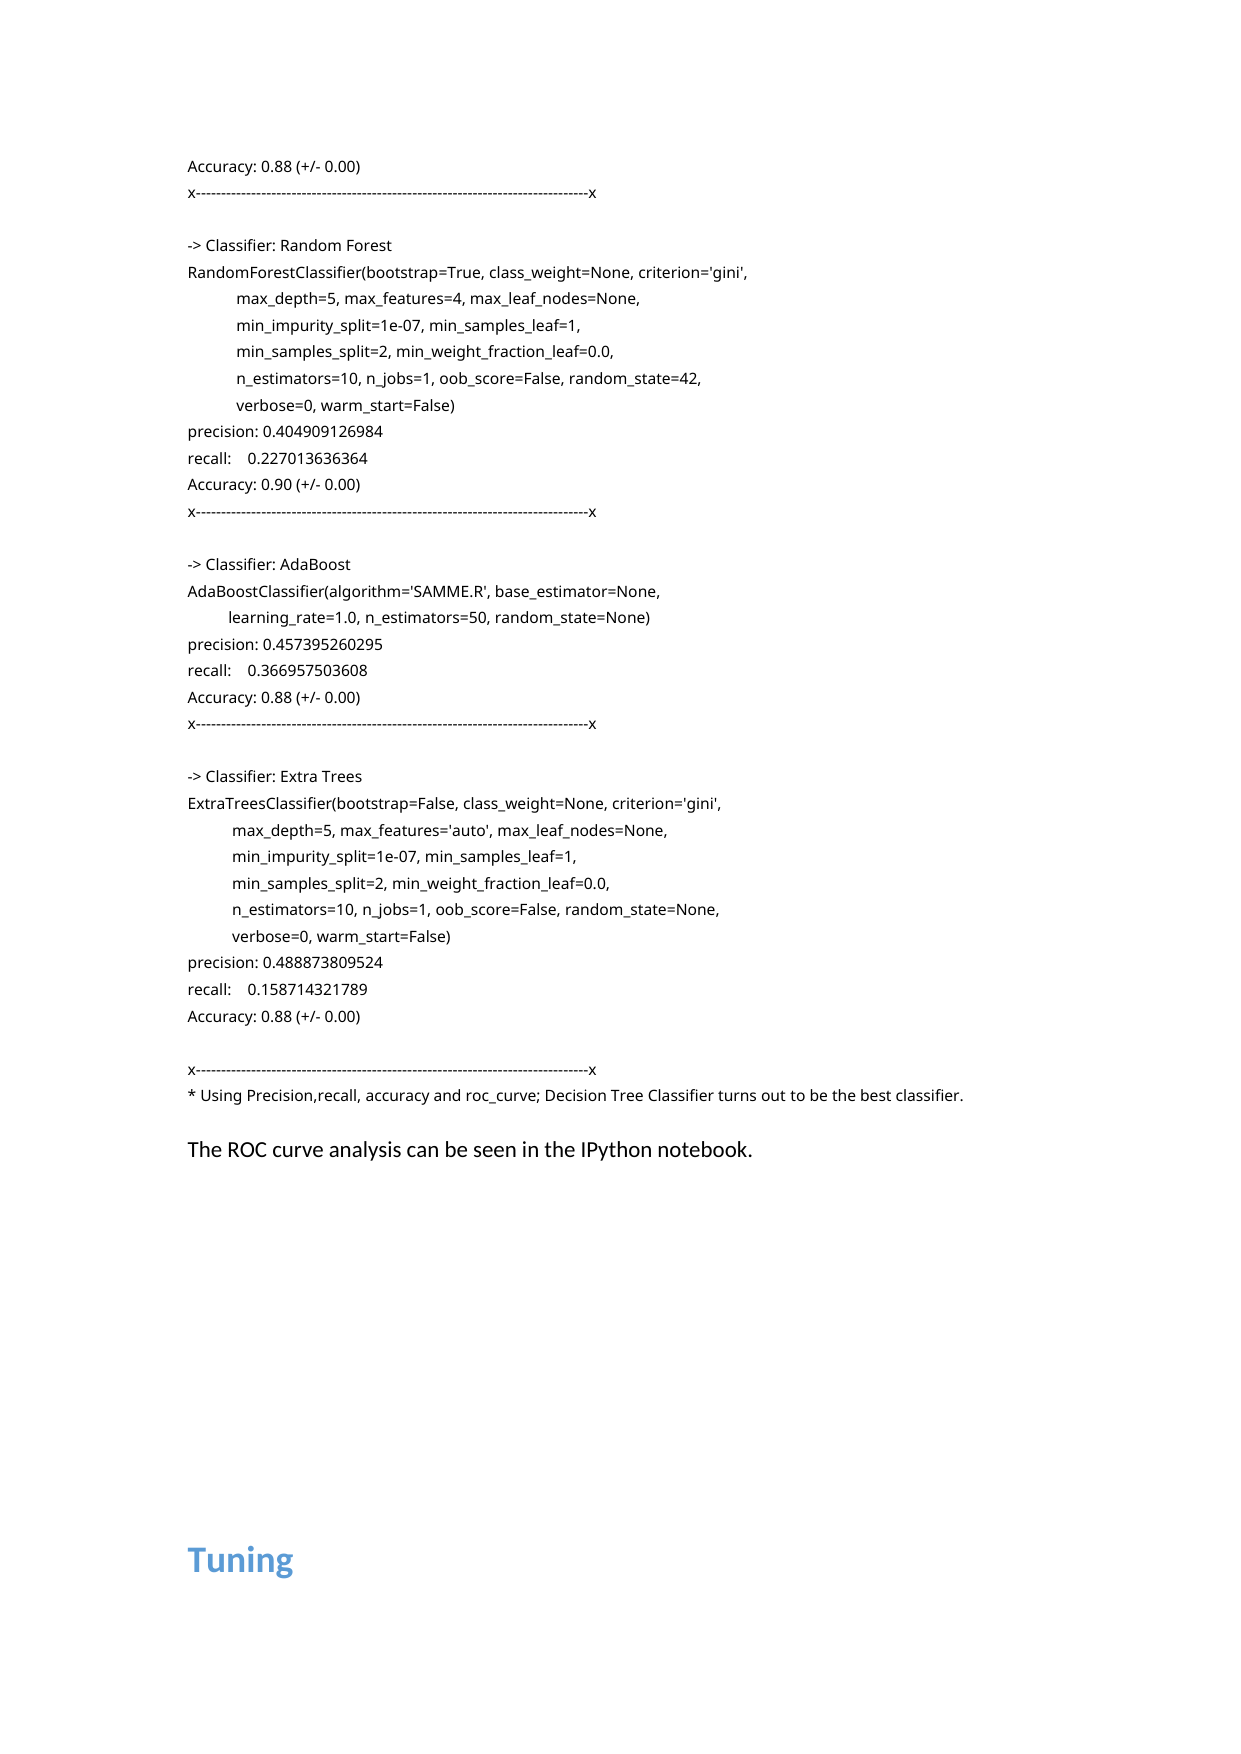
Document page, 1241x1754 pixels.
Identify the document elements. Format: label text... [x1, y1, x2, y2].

text x------------------------------------------------------------------------------x [187, 177, 1053, 203]
list The ROC curve analysis can be seen in the IPython notebook. [187, 1135, 1053, 1163]
text verbose=0, warm_start=False) [187, 389, 1053, 416]
text Accuracy: 0.90 (+/- 0.00) [187, 469, 1053, 495]
text min_samples_split=2, min_weight_fraction_leaf=0.0, [187, 336, 1053, 362]
text AdaBoostClassifier(algorithm='SAMME.R', base_estimator=None, [187, 575, 1053, 602]
text learning_rate=1.0, n_estimators=50, random_state=None) [187, 602, 1053, 628]
text -> Classifier: Extra Trees [187, 761, 1053, 787]
text min_impurity_split=1e-07, min_samples_leaf=1, [187, 309, 1053, 336]
list Tuning [187, 1536, 1053, 1582]
text -> Classifier: AdaBoost [187, 548, 1053, 575]
text n_estimators=10, n_jobs=1, oob_score=False, random_state=None, [187, 894, 1053, 920]
text Accuracy: 0.88 (+/- 0.00) [187, 681, 1053, 708]
text precision: 0.457395260295 [187, 628, 1053, 655]
text min_impurity_split=1e-07, min_samples_leaf=1, [187, 841, 1053, 867]
text n_estimators=10, n_jobs=1, oob_score=False, random_state=42, [187, 362, 1053, 389]
text x------------------------------------------------------------------------------x [187, 495, 1053, 522]
text Accuracy: 0.88 (+/- 0.00) [187, 1000, 1053, 1027]
text recall: 0.366957503608 [187, 655, 1053, 681]
text * Using Precision,recall, accuracy and roc_curve; Decision Tree Classifier turns out to be the best classifier. [187, 1080, 1053, 1106]
text Accuracy: 0.88 (+/- 0.00) [187, 150, 1053, 177]
text max_depth=5, max_features='auto', max_leaf_nodes=None, [187, 814, 1053, 841]
text precision: 0.488873809524 [187, 947, 1053, 973]
text precision: 0.404909126984 [187, 416, 1053, 442]
text max_depth=5, max_features=4, max_leaf_nodes=None, [187, 283, 1053, 309]
text verbose=0, warm_start=False) [187, 920, 1053, 947]
text ExtraTreesClassifier(bootstrap=False, class_weight=None, criterion='gini', [187, 787, 1053, 814]
text min_samples_split=2, min_weight_fraction_leaf=0.0, [187, 867, 1053, 894]
text recall: 0.227013636364 [187, 442, 1053, 469]
text x------------------------------------------------------------------------------x [187, 708, 1053, 734]
text RandomForestClassifier(bootstrap=True, class_weight=None, criterion='gini', [187, 256, 1053, 283]
text -> Classifier: Random Forest [187, 230, 1053, 256]
text recall: 0.158714321789 [187, 973, 1053, 1000]
text x------------------------------------------------------------------------------x [187, 1053, 1053, 1080]
